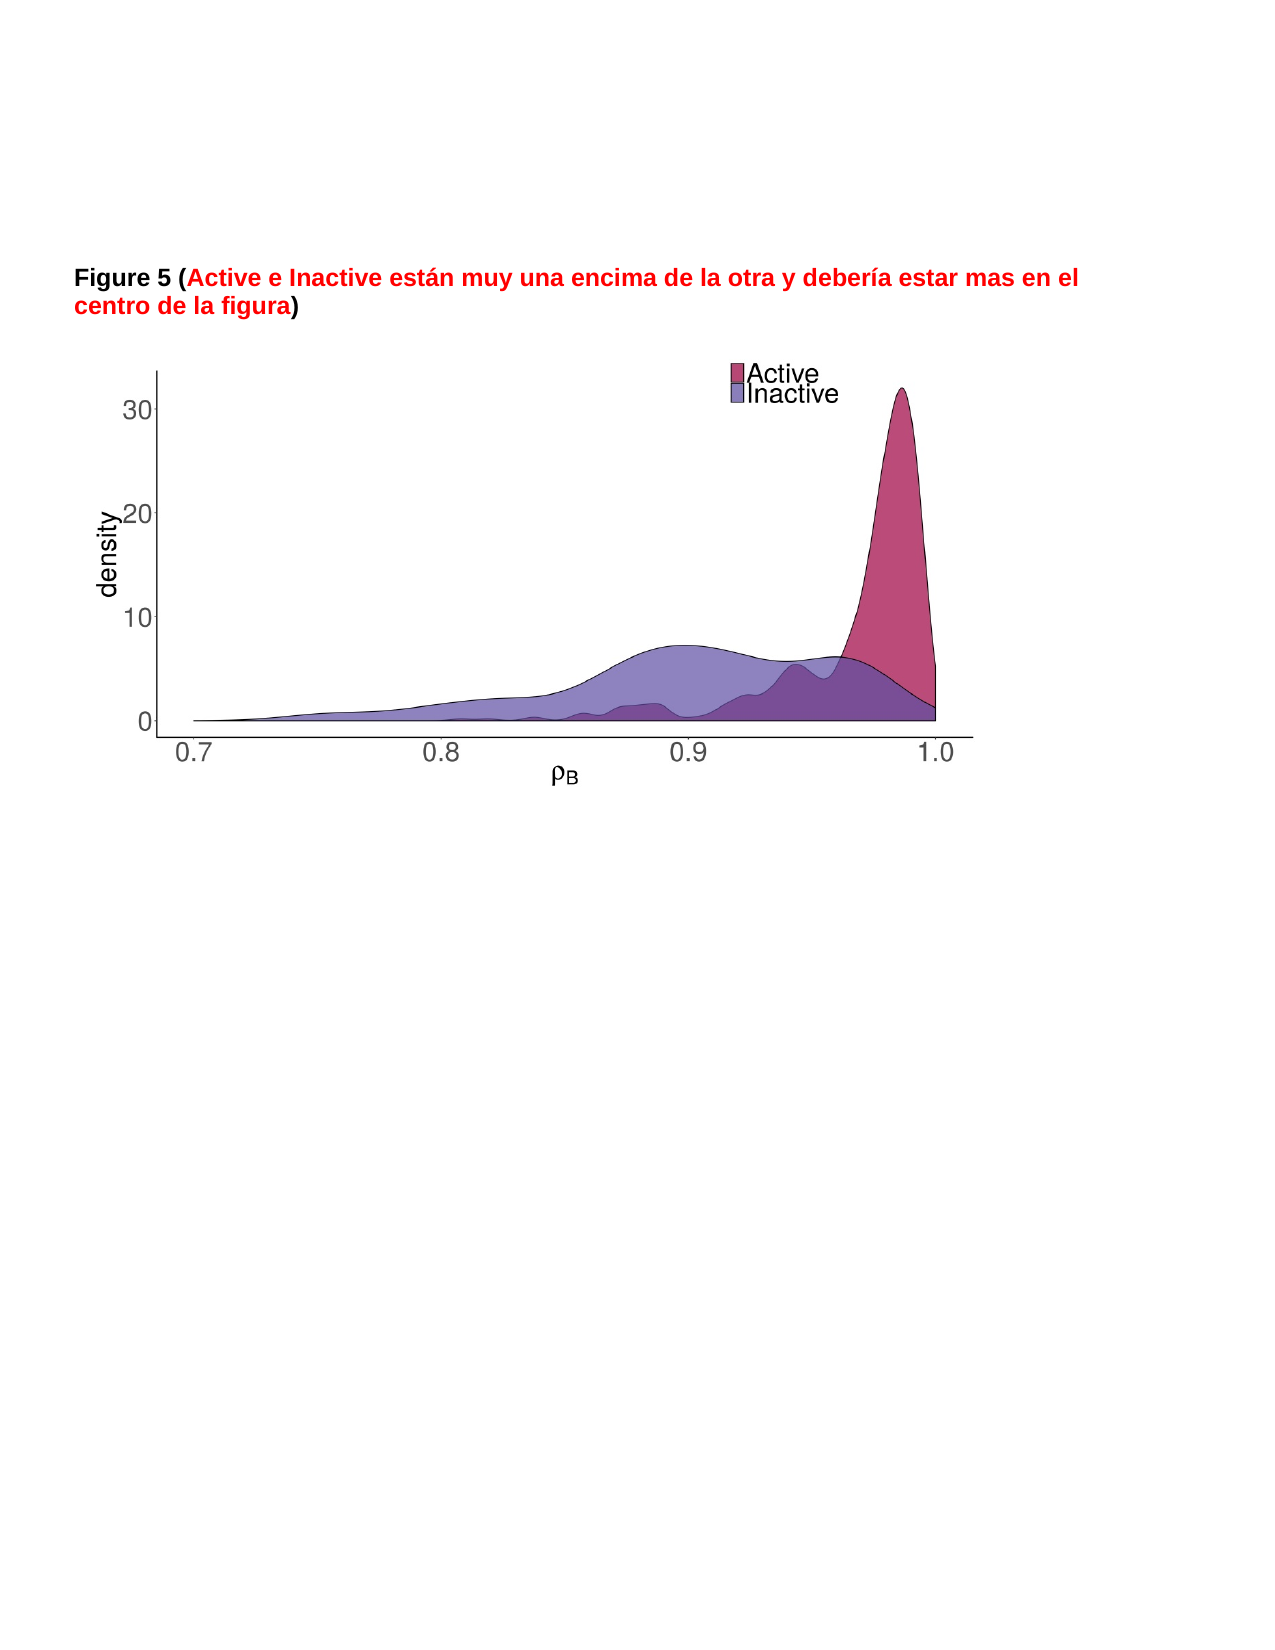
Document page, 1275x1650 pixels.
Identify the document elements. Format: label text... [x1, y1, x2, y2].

text Figure 5 (Active e Inactive están muy una encima de la otra y debería estar mas en el centro de la figura) [74, 263, 1098, 320]
picture [73, 348, 995, 810]
